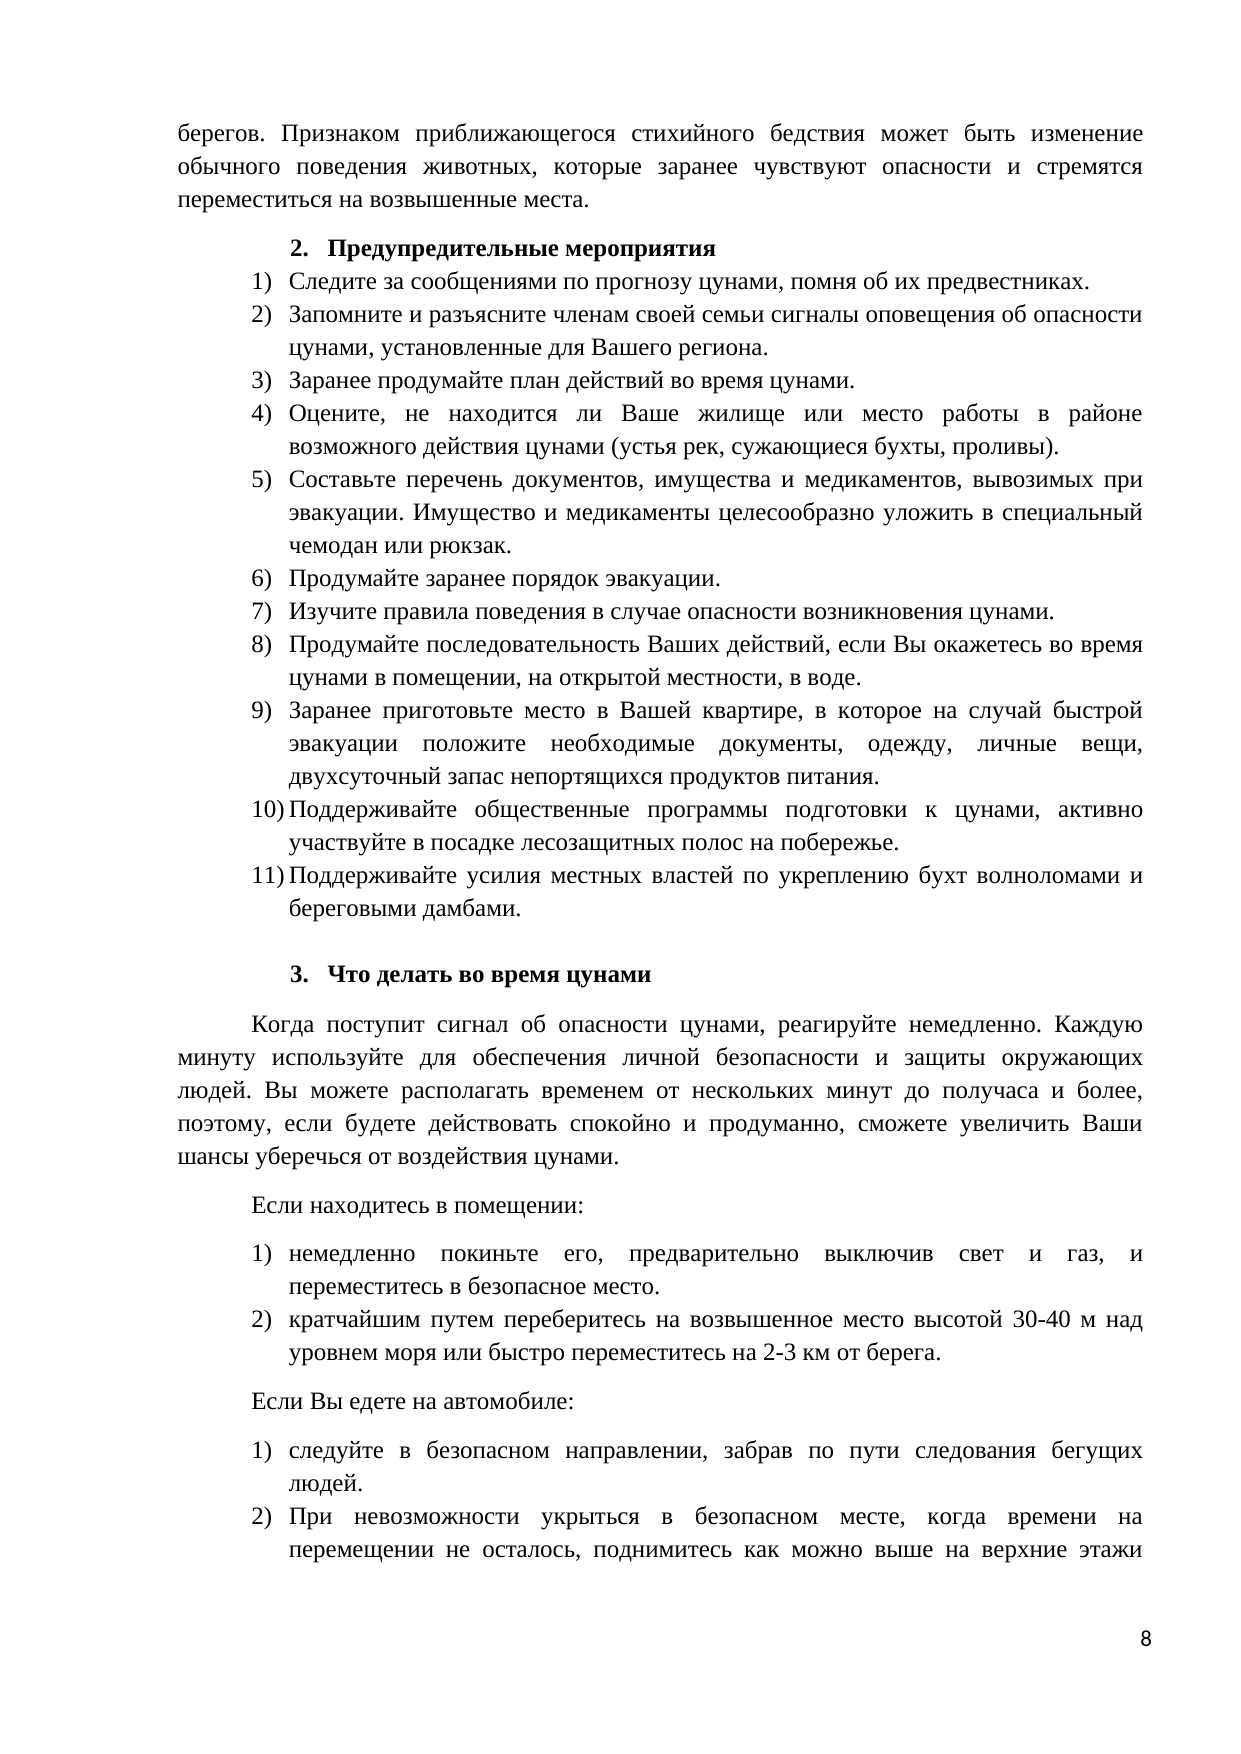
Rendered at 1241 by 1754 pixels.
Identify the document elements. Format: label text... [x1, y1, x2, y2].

list Продумайте заранее порядок эвакуации. [251, 563, 1144, 592]
list Поддерживайте общественные программы подготовки к цунами, активно участвуйте в посадке лесозащитных полос на побережье. [251, 794, 1144, 856]
list Запомните и разъясните членам своей семьи сигналы оповещения об опасности цунами, установленные для Вашего региона. [251, 299, 1144, 361]
list немедленно покиньте его, предварительно выключив свет и газ, и переместитесь в безопасное место. [251, 1238, 1144, 1300]
text Когда поступит сигнал об опасности цунами, реагируйте немедленно. Каждую минуту используйте для обеспечения личной безопасности и защиты окружающих людей. Вы можете располагать временем от нескольких минут до получаса и более, поэтому, если будете действовать спокойно и продуманно, сможете увеличить Ваши шансы уберечься от воздействия цунами. [177, 1009, 1144, 1170]
list следуйте в безопасном направлении, забрав по пути следования бегущих людей. [251, 1435, 1144, 1496]
list Продумайте последовательность Ваших действий, если Вы окажетесь во время цунами в помещении, на открытой местности, в воде. [251, 629, 1144, 691]
list кратчайшим путем переберитесь на возвышенное место высотой 30-40 м над уровнем моря или быстро переместитесь на 2-3 км от берега. [251, 1304, 1144, 1366]
list Следите за сообщениями по прогнозу цунами, помня об их предвестниках. [251, 266, 1144, 294]
list Оцените, не находится ли Ваше жилище или место работы в районе возможного действия цунами (устья рек, сужающиеся бухты, проливы). [251, 398, 1144, 460]
list Предупредительные мероприятия [290, 233, 1152, 262]
list Что делать во время цунами [290, 959, 1152, 988]
list Заранее приготовьте место в Вашей квартире, в которое на случай быстрой эвакуации положите необходимые документы, одежду, личные вещи, двухсуточный запас непортящихся продуктов питания. [251, 695, 1144, 790]
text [177, 118, 1144, 213]
list Заранее продумайте план действий во время цунами. [251, 365, 1144, 394]
text Если находитесь в помещении: [177, 1190, 1144, 1218]
text Если Вы едете на автомобиле: [251, 1386, 1144, 1415]
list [251, 1501, 1144, 1562]
list Изучите правила поведения в случае опасности возникновения цунами. [251, 596, 1144, 625]
list Поддерживайте усилия местных властей по укреплению бухт волноломами и береговыми дамбами. [251, 860, 1144, 922]
list Составьте перечень документов, имущества и медикаментов, вывозимых при эвакуации. Имущество и медикаменты целесообразно уложить в специальный чемодан или рюкзак. [251, 464, 1144, 559]
